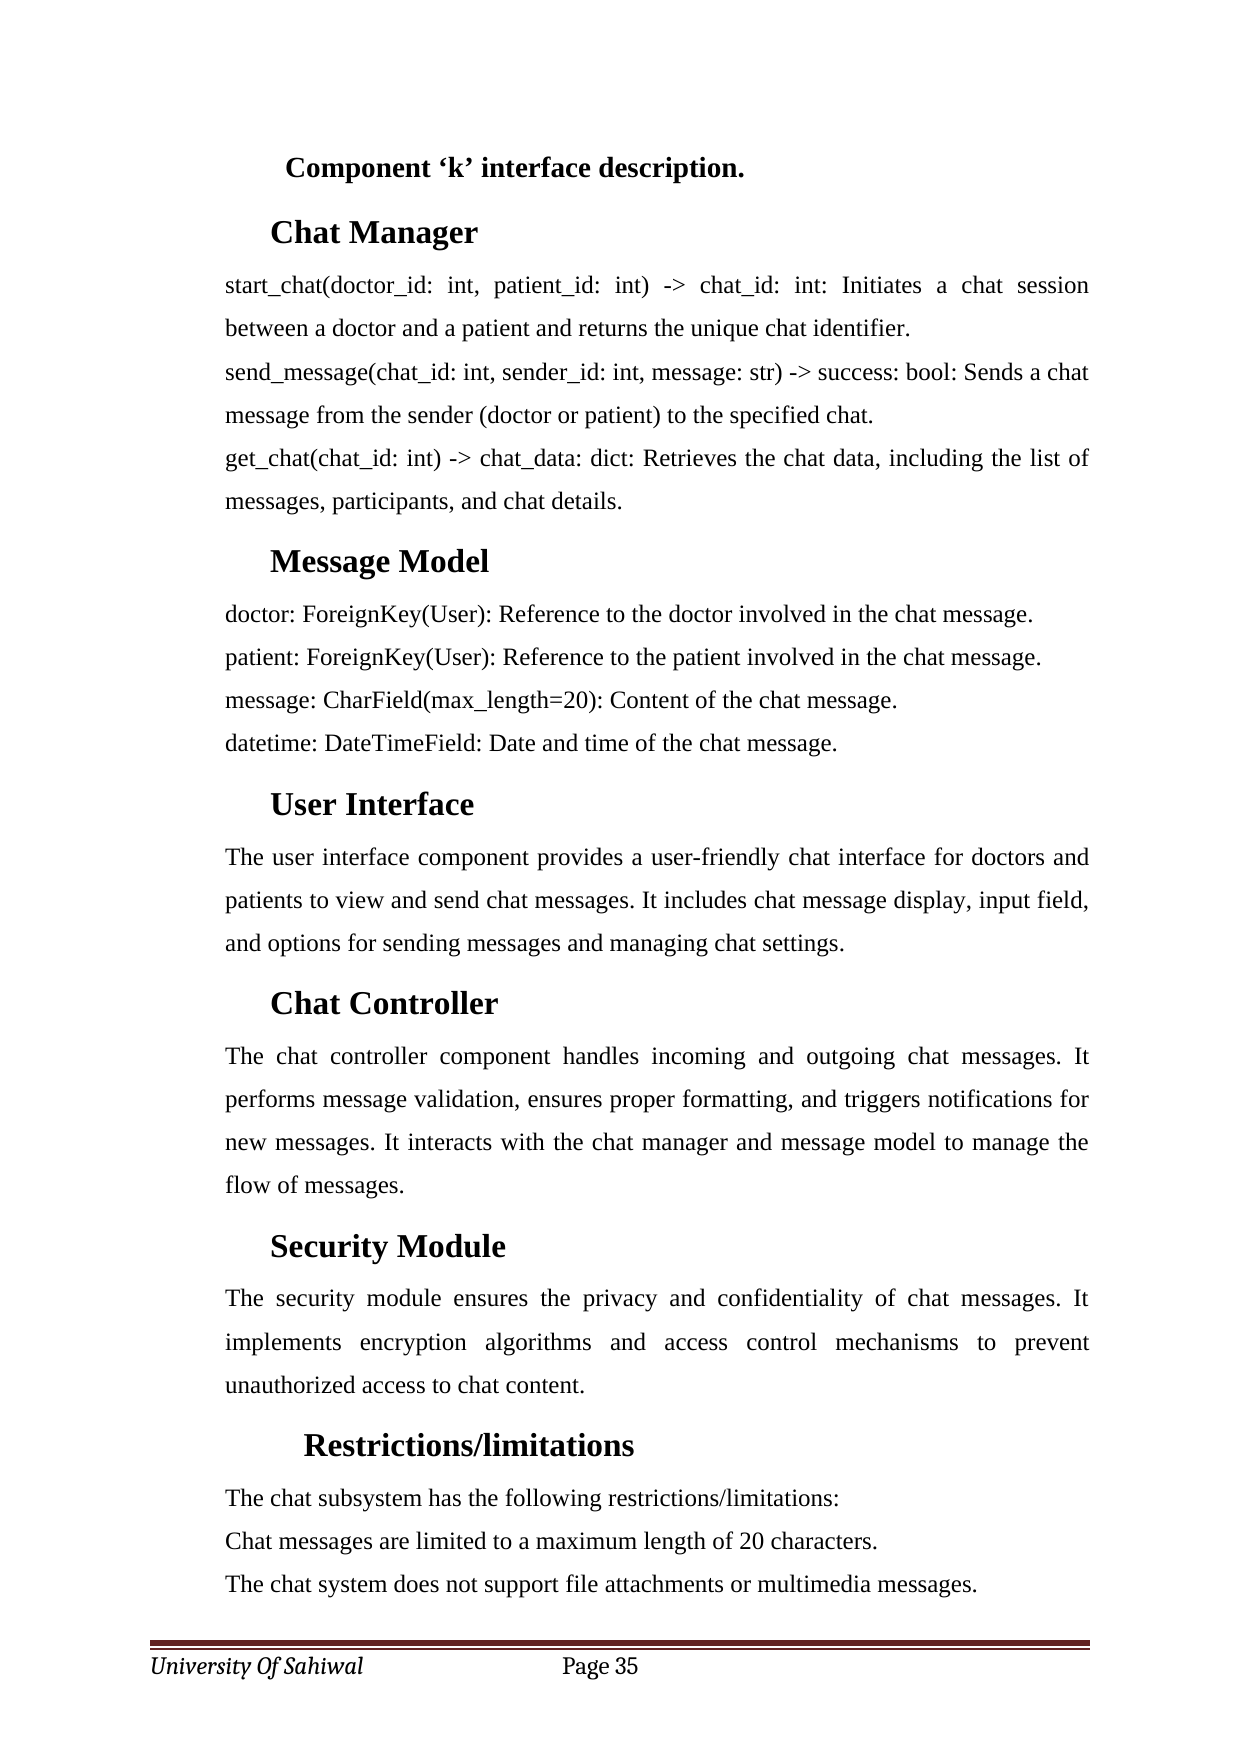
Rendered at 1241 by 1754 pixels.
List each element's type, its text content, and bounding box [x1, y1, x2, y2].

text patient: ForeignKey(User): Reference to the patient involved in the chat message. [225, 642, 1090, 671]
subtitle User Interface [270, 784, 1090, 822]
subtitle Chat Manager [270, 213, 1090, 251]
subtitle Restrictions/limitations [270, 1425, 1090, 1464]
text The chat controller component handles incoming and outgoing chat messages. It performs message validation, ensures proper formatting, and triggers notifications for new messages. It interacts with the chat manager and message model to manage the flow of messages. [225, 1041, 1090, 1199]
text The chat subsystem has the following restrictions/limitations: [225, 1483, 1090, 1512]
text The security module ensures the privacy and confidentiality of chat messages. It implements encryption algorithms and access control mechanisms to prevent unauthorized access to chat content. [225, 1283, 1090, 1398]
text send_message(chat_id: int, sender_id: int, message: str) -> success: bool: Sends a chat message from the sender (doctor or patient) to the specified chat. [225, 357, 1090, 428]
text get_chat(chat_id: int) -> chat_data: dict: Retrieves the chat data, including the list of messages, participants, and chat details. [225, 443, 1090, 515]
text message: CharField(max_length=20): Content of the chat message. [225, 685, 1090, 714]
text doctor: ForeignKey(User): Reference to the doctor involved in the chat message. [225, 599, 1090, 628]
text The user interface component provides a user-friendly chat interface for doctors and patients to view and send chat messages. It includes chat message display, input field, and options for sending messages and managing chat settings. [225, 842, 1090, 957]
subtitle Message Model [270, 542, 1090, 580]
text The chat system does not support file attachments or multimedia messages. [225, 1569, 1090, 1598]
subtitle Component ‘k’ interface description. [285, 150, 1090, 183]
subtitle Chat Controller [270, 983, 1090, 1022]
subtitle Security Module [270, 1226, 1090, 1264]
text Chat messages are limited to a maximum length of 20 characters. [225, 1526, 1090, 1555]
text start_chat(doctor_id: int, patient_id: int) -> chat_id: int: Initiates a chat session between a doctor and a patient and returns the unique chat identifier. [225, 270, 1090, 342]
text datetime: DateTimeField: Date and time of the chat message. [225, 728, 1090, 757]
